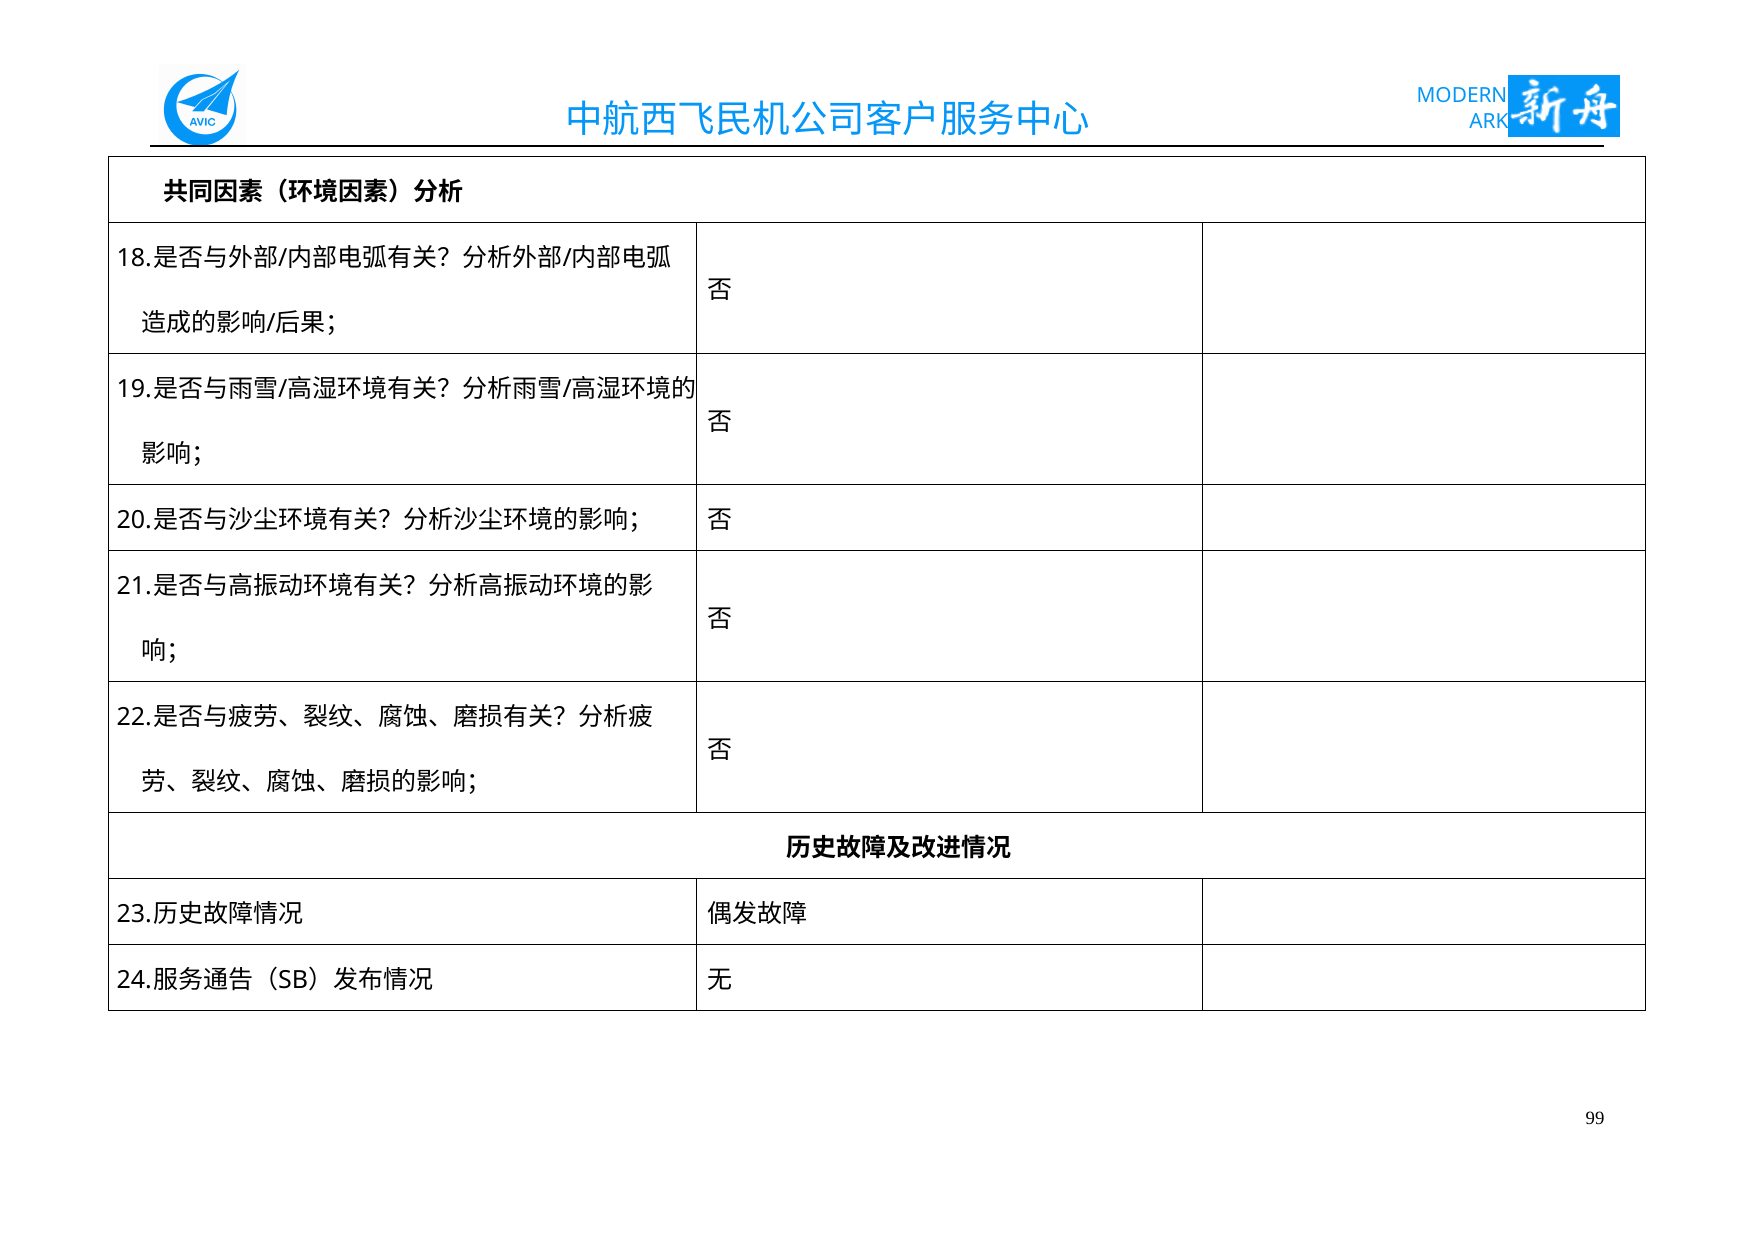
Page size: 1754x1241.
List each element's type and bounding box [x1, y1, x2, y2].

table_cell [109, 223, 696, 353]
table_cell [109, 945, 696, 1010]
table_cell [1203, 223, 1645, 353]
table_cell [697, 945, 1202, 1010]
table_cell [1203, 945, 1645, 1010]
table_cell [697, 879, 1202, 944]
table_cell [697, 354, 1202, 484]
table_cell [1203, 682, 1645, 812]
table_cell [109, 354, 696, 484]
picture [1508, 75, 1620, 137]
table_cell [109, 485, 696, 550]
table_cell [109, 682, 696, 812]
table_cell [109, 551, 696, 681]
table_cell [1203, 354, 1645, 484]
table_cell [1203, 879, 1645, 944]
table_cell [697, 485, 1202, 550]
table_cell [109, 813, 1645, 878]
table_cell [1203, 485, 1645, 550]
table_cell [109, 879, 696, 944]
picture [158, 64, 247, 145]
picture [158, 147, 247, 151]
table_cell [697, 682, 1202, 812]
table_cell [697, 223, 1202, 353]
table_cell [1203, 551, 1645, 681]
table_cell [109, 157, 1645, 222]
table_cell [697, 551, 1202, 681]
